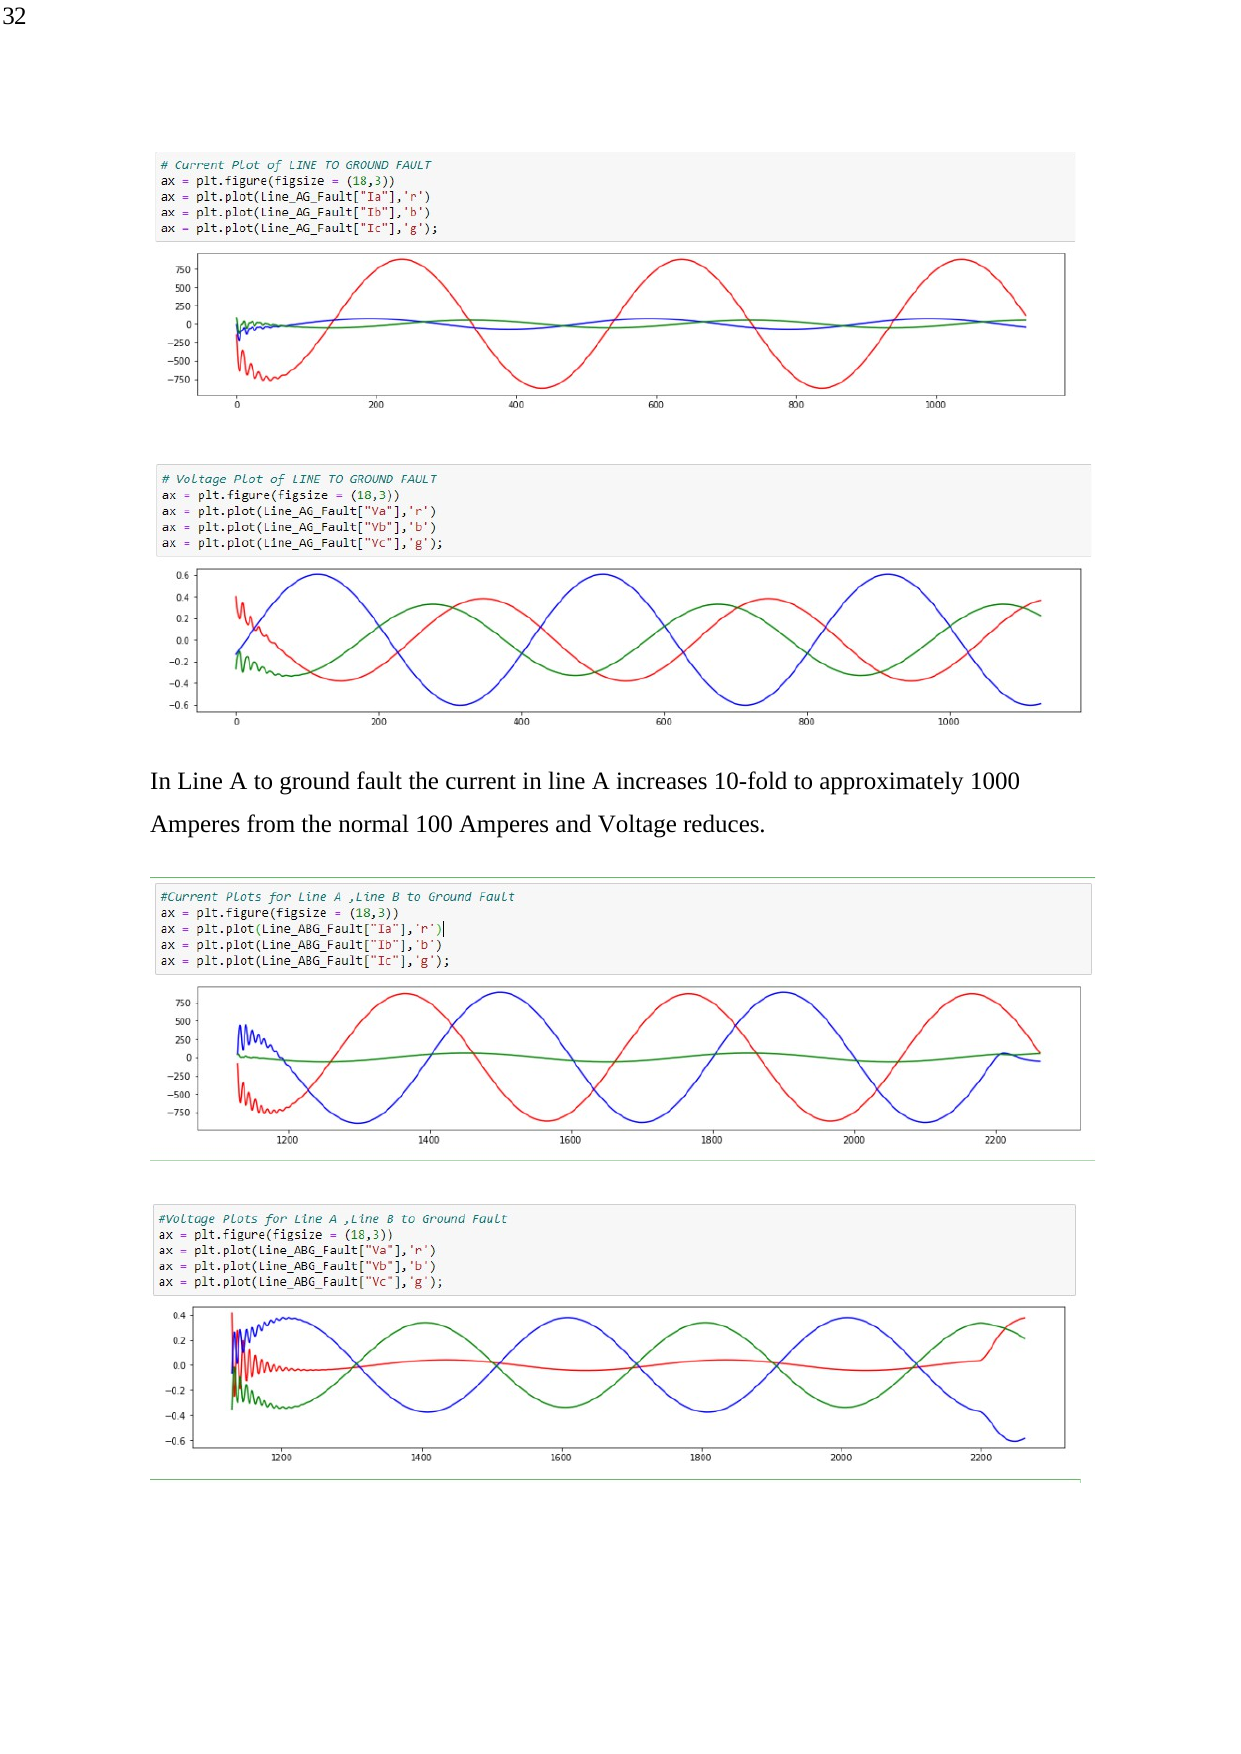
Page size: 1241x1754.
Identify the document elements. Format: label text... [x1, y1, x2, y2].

picture [150, 877, 1096, 1161]
picture [155, 152, 1076, 408]
picture [156, 464, 1092, 725]
text In Line A to ground fault the current in line A increases 10-fold to approximately 1000 Amperes from the normal 100 Amperes and Voltage reduces. [150, 766, 1074, 838]
picture [150, 1204, 1081, 1483]
